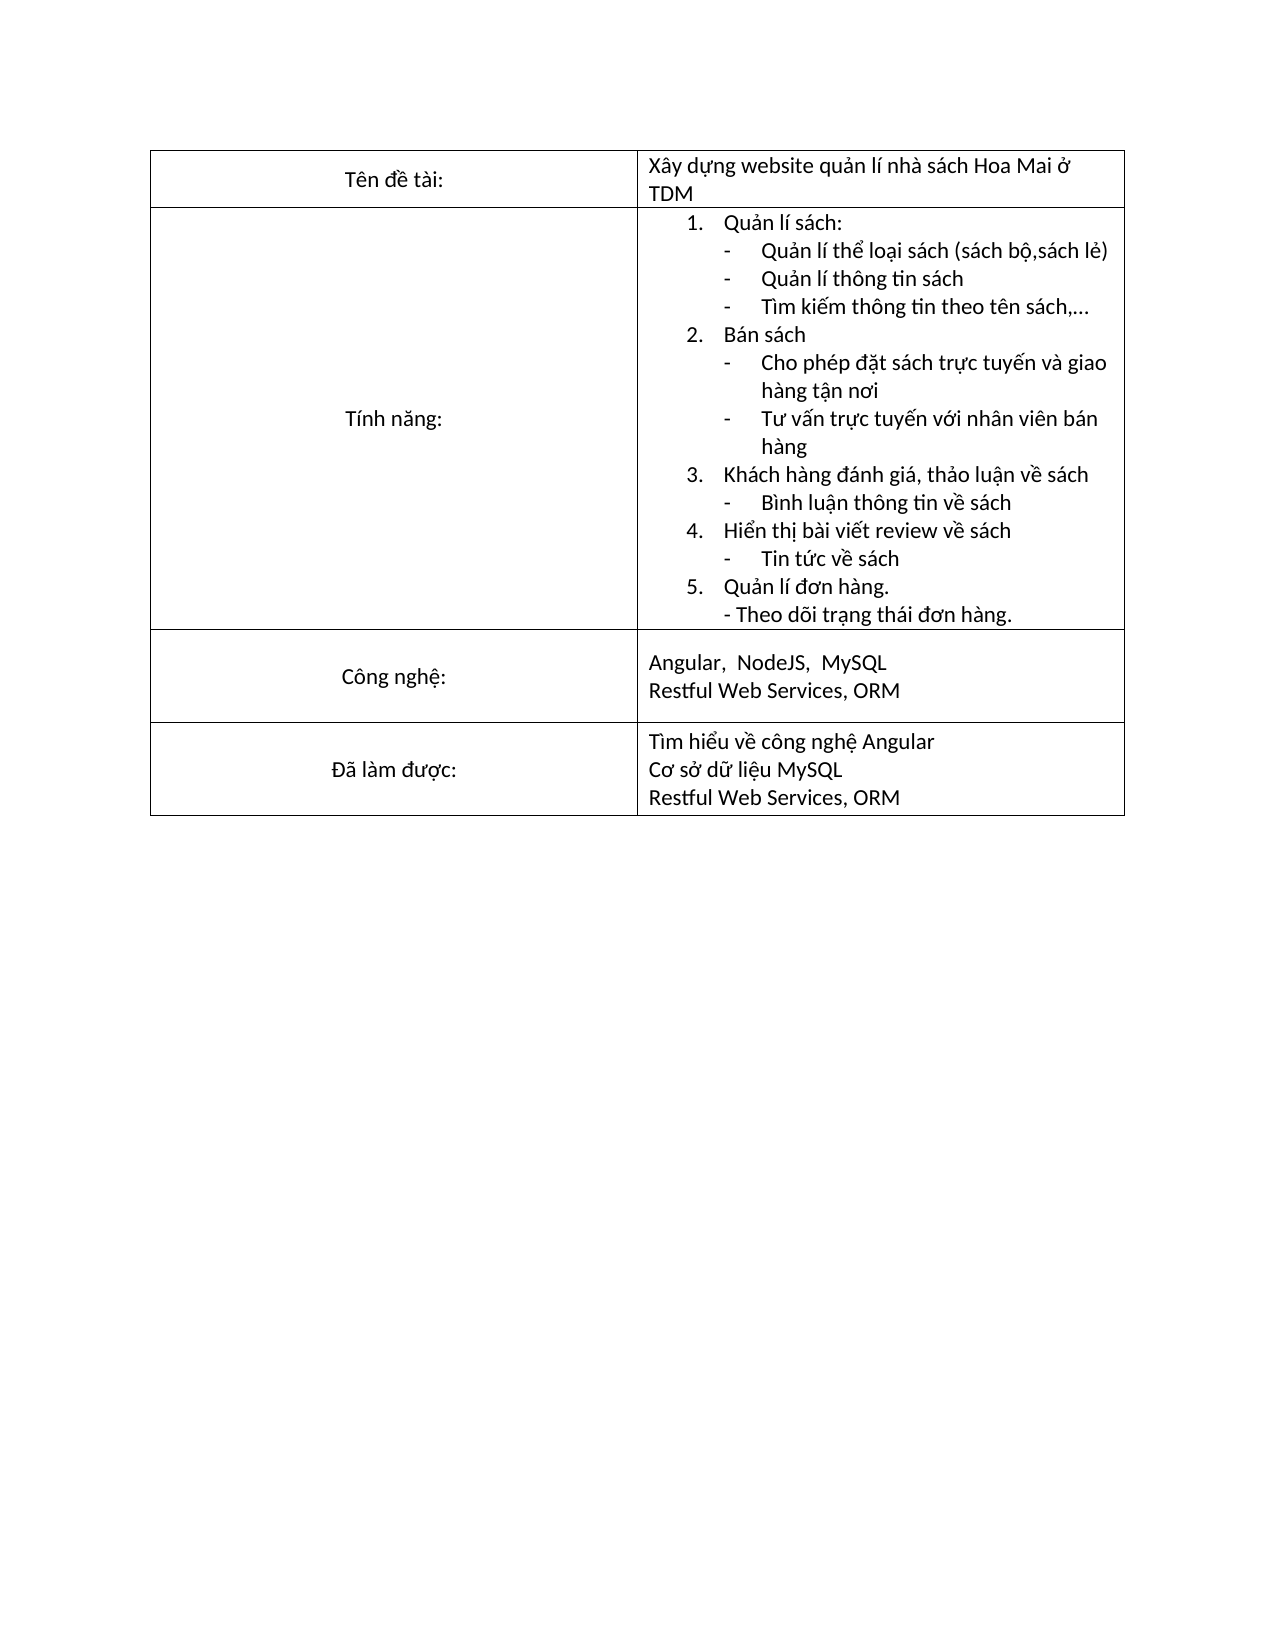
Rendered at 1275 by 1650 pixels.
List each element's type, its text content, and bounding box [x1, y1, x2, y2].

table_cell Đã làm được: [151, 723, 637, 815]
table_header Xây dựng website quản lí nhà sách Hoa Mai ở TDM [638, 151, 1124, 207]
table_cell Quản lí sách: Quản lí thể loại sách (sách bộ,sách lẻ) Quản lí thông tin sách Tìm kiếm thông tin theo tên sách,… Bán sách Cho phép đặt sách trực tuyến và giao hàng tận nơi Tư vấn trực tuyến với nhân viên bán hàng Khách hàng đánh giá, thảo luận về sách Bình luận thông tin về sách Hiển thị bài viết review về sách Tin tức về sách Quản lí đơn hàng. - Theo dõi trạng thái đơn hàng. [638, 208, 1124, 628]
table_cell Công nghệ: [151, 630, 637, 722]
table_cell Angular, NodeJS, MySQL Restful Web Services, ORM [638, 630, 1124, 722]
table_cell Tính năng: [151, 208, 637, 628]
table_cell Tìm hiểu về công nghệ Angular Cơ sở dữ liệu MySQL Restful Web Services, ORM [638, 723, 1124, 815]
table_header Tên đề tài: [151, 151, 637, 207]
